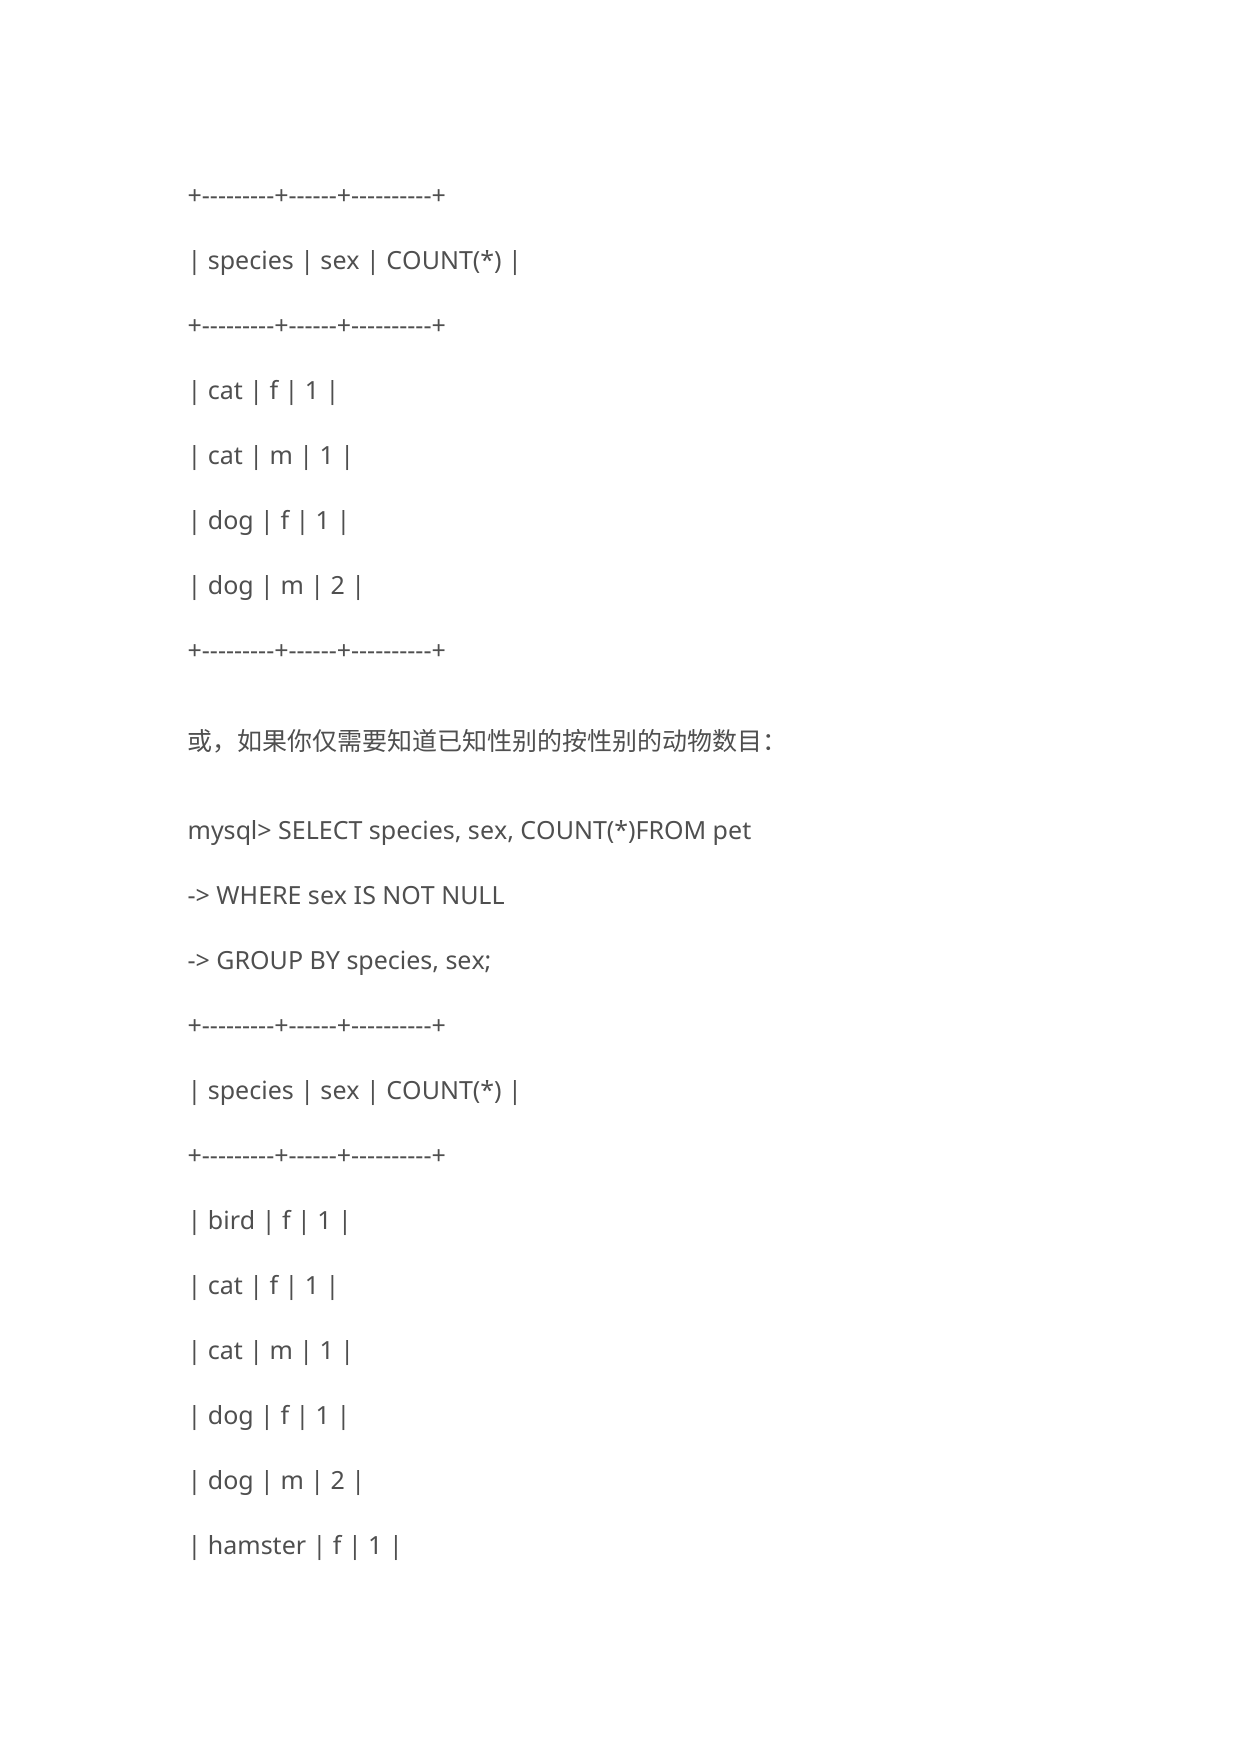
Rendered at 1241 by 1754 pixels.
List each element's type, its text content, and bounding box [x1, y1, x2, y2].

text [187, 162, 1053, 682]
text 或，如果你仅需要知道已知性别的按性别的动物数目： [187, 707, 1053, 772]
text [187, 797, 1053, 1577]
